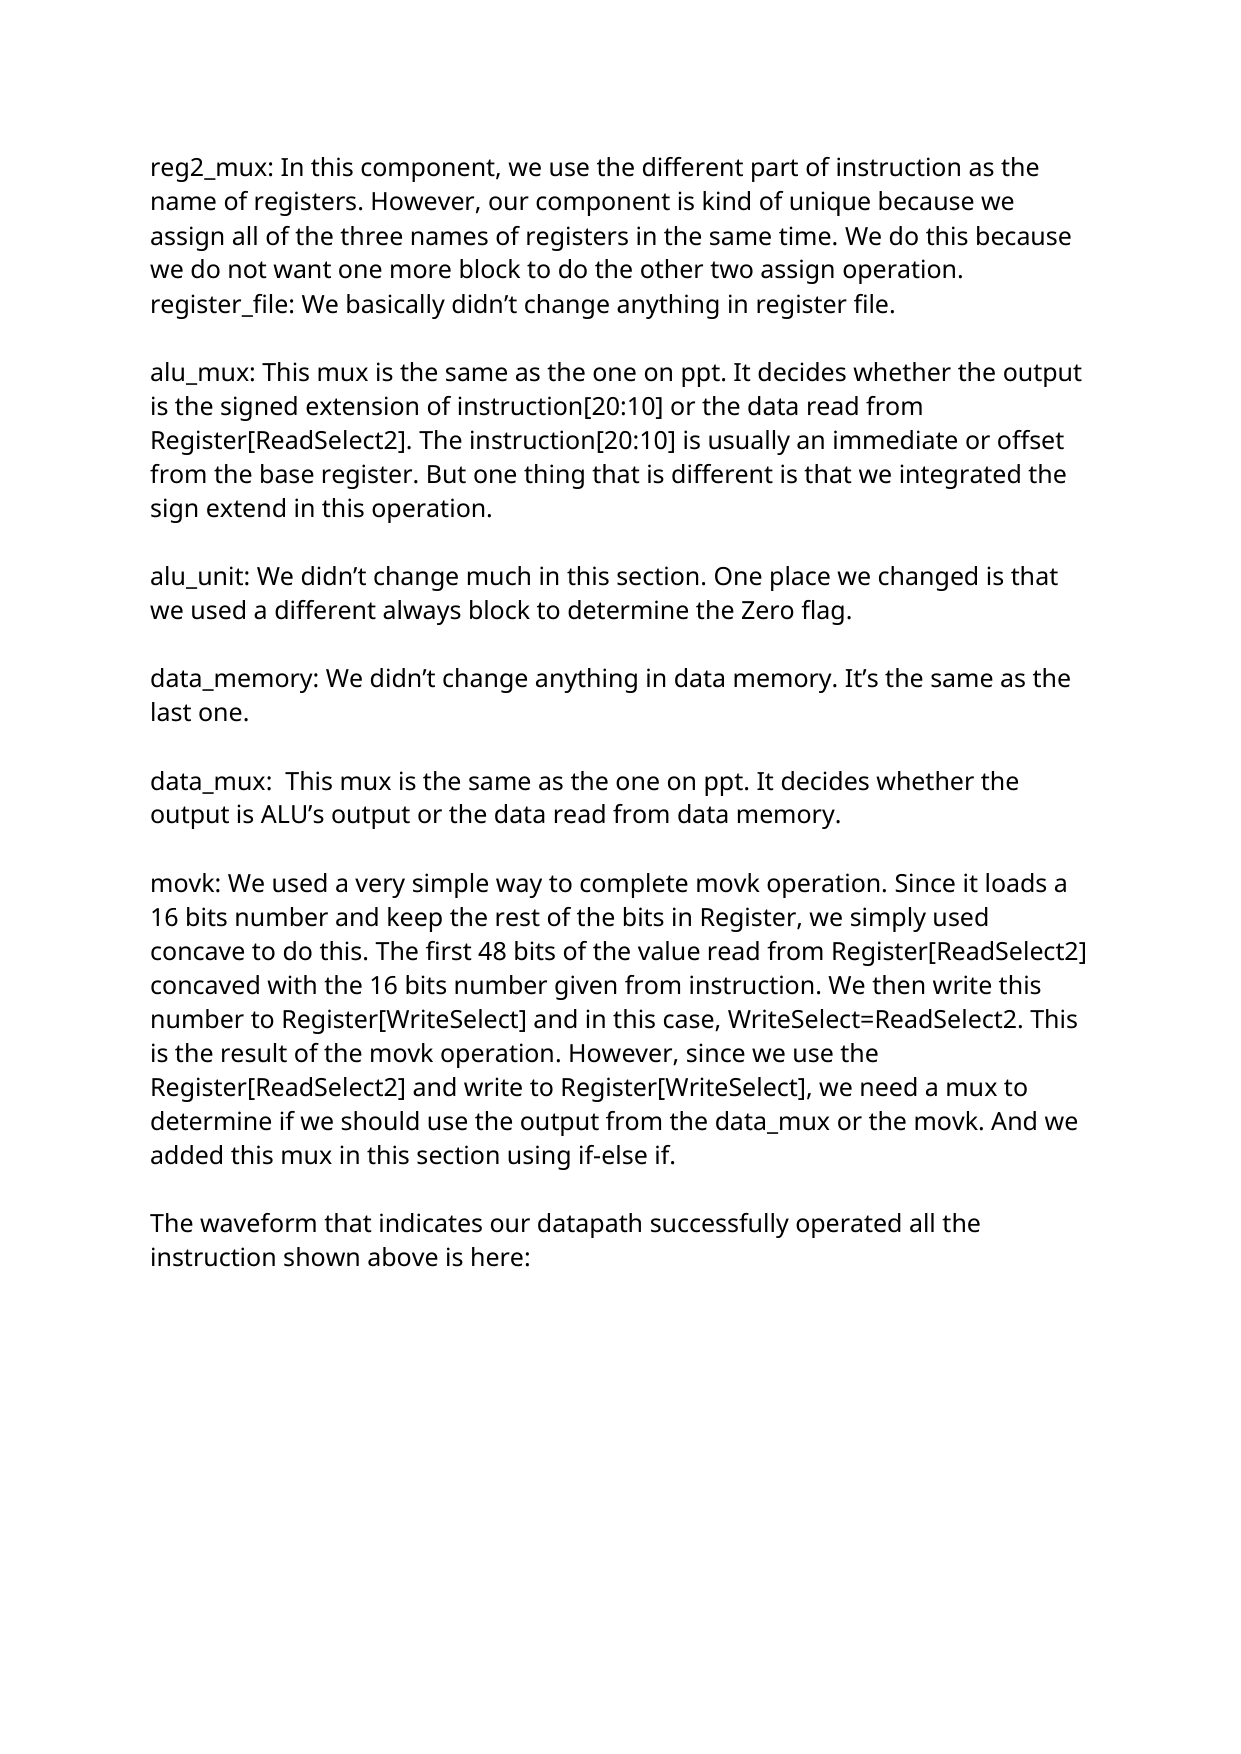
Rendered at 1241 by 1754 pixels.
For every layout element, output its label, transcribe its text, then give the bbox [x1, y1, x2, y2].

text movk: We used a very simple way to complete movk operation. Since it loads a 16 bits number and keep the rest of the bits in Register, we simply used concave to do this. The first 48 bits of the value read from Register[ReadSelect2] concaved with the 16 bits number given from instruction. We then write this number to Register[WriteSelect] and in this case, WriteSelect=ReadSelect2. This is the result of the movk operation. However, since we use the Register[ReadSelect2] and write to Register[WriteSelect], we need a mux to determine if we should use the output from the data_mux or the movk. And we added this mux in this section using if-else if. [150, 865, 1090, 1172]
text data_mux: This mux is the same as the one on ppt. It decides whether the output is ALU’s output or the data read from data memory. [150, 763, 1090, 831]
text reg2_mux: In this component, we use the different part of instruction as the name of registers. However, our component is kind of unique because we assign all of the three names of registers in the same time. We do this because we do not want one more block to do the other two assign operation. [150, 150, 1090, 286]
text alu_unit: We didn’t change much in this section. One place we changed is that we used a different always block to determine the Zero flag. [150, 559, 1090, 627]
text register_file: We basically didn’t change anything in register file. [150, 286, 1090, 320]
text data_memory: We didn’t change anything in data memory. It’s the same as the last one. [150, 661, 1090, 729]
text alu_mux: This mux is the same as the one on ppt. It decides whether the output is the signed extension of instruction[20:10] or the data read from Register[ReadSelect2]. The instruction[20:10] is usually an immediate or offset from the base register. But one thing that is different is that we integrated the sign extend in this operation. [150, 354, 1090, 525]
text The waveform that indicates our datapath successfully operated all the instruction shown above is here: [150, 1206, 1090, 1274]
